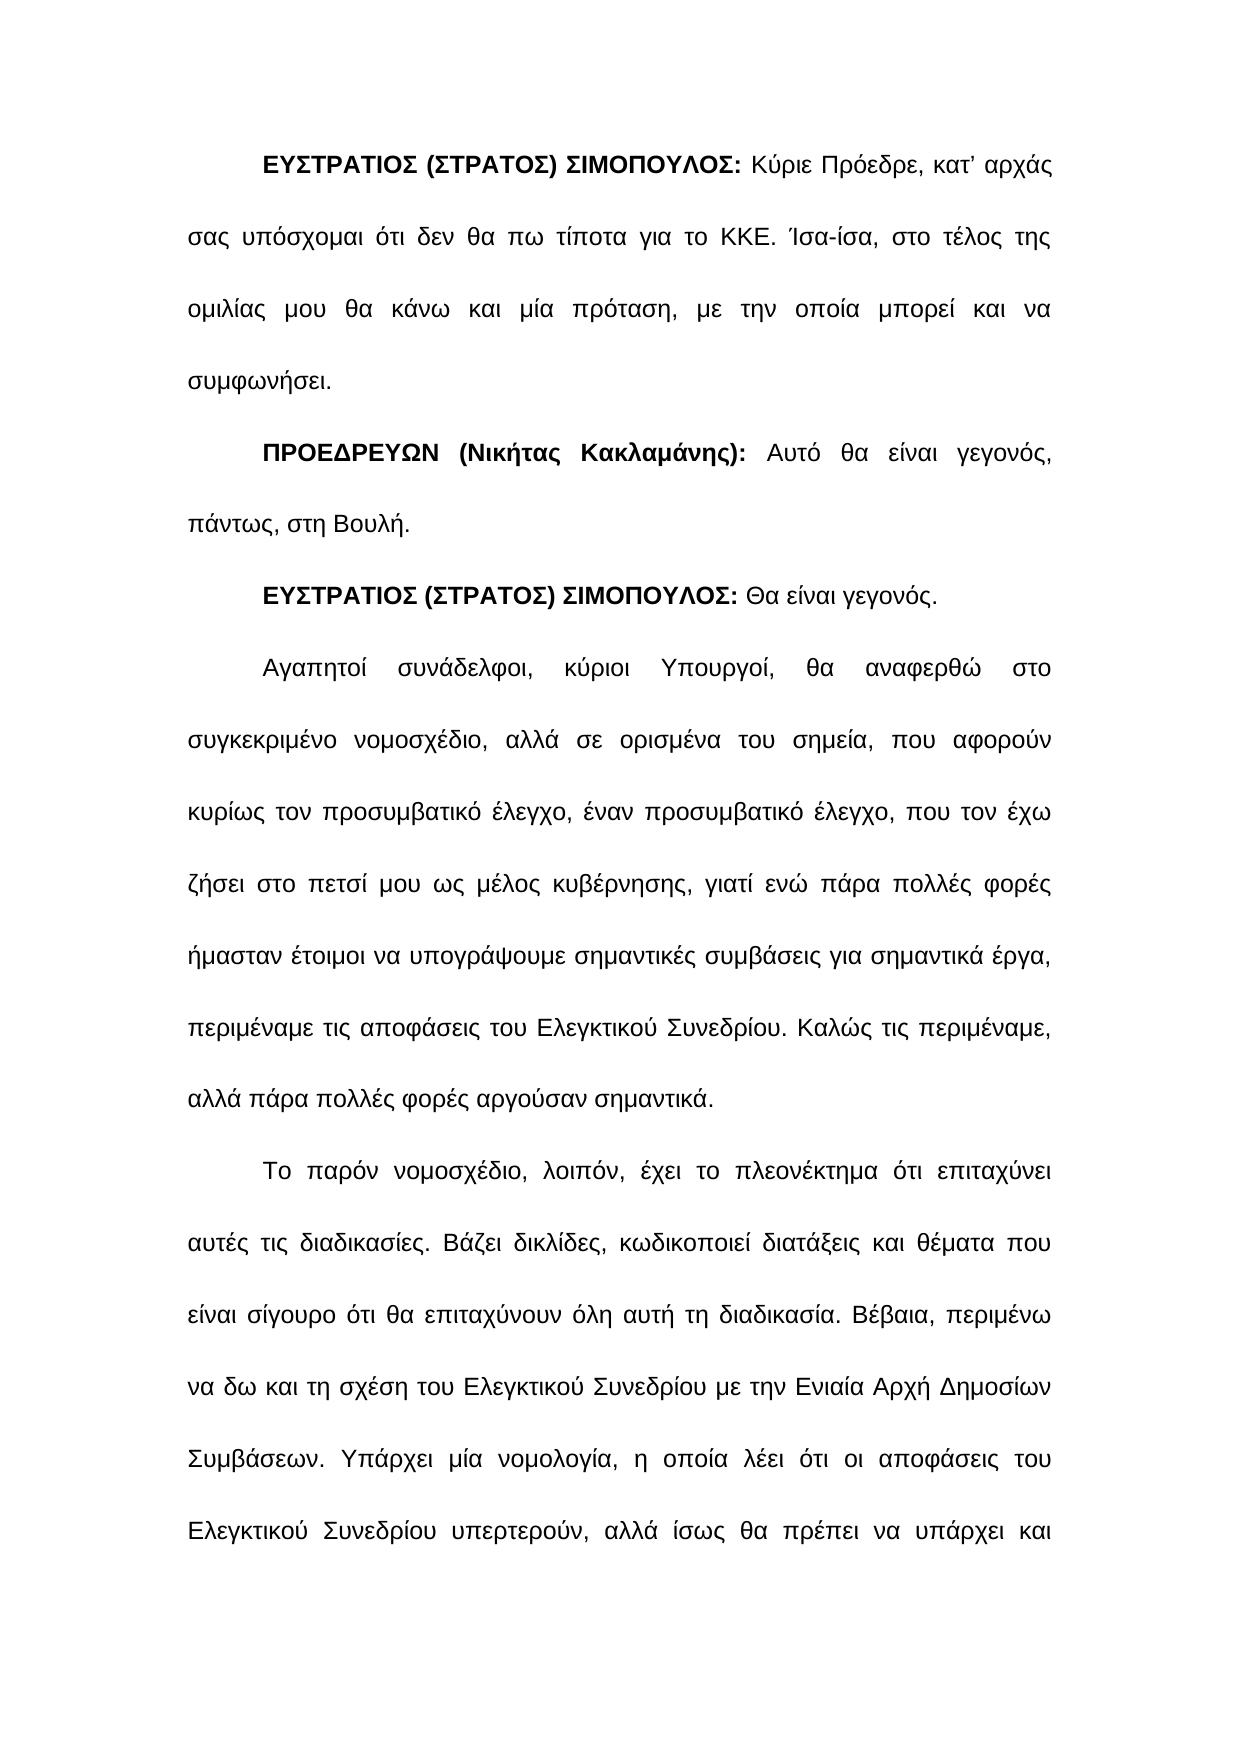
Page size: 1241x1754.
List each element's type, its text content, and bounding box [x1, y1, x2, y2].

text ΕΥΣΤΡΑΤΙΟΣ (ΣΤΡΑΤΟΣ) ΣΙΜΟΠΟΥΛΟΣ: Κύριε Πρόεδρε, κατ’ αρχάς σας υπόσχομαι ότι δεν θα πω τίποτα για το ΚΚΕ. Ίσα-ίσα, στο τέλος της ομιλίας μου θα κάνω και μία πρόταση, με την οποία μπορεί και να συμφωνήσει. [187, 150, 1053, 394]
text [187, 1156, 1053, 1544]
text ΠΡΟΕΔΡΕΥΩΝ (Νικήτας Κακλαμάνης): Αυτό θα είναι γεγονός, πάντως, στη Βουλή. [187, 437, 1053, 538]
text ΕΥΣΤΡΑΤΙΟΣ (ΣΤΡΑΤΟΣ) ΣΙΜΟΠΟΥΛΟΣ: Θα είναι γεγονός. [187, 581, 1053, 610]
text Αγαπητοί συνάδελφοι, κύριοι Υπουργοί, θα αναφερθώ στο συγκεκριμένο νομοσχέδιο, αλλά σε ορισμένα του σημεία, που αφορούν κυρίως τον προσυμβατικό έλεγχο, έναν προσυμβατικό έλεγχο, που τον έχω ζήσει στο πετσί μου ως μέλος κυβέρνησης, γιατί ενώ πάρα πολλές φορές ήμασταν έτοιμοι να υπογράψουμε σημαντικές συμβάσεις για σημαντικά έργα, περιμέναμε τις αποφάσεις του Ελεγκτικού Συνεδρίου. Καλώς τις περιμέναμε, αλλά πάρα πολλές φορές αργούσαν σημαντικά. [187, 653, 1053, 1113]
